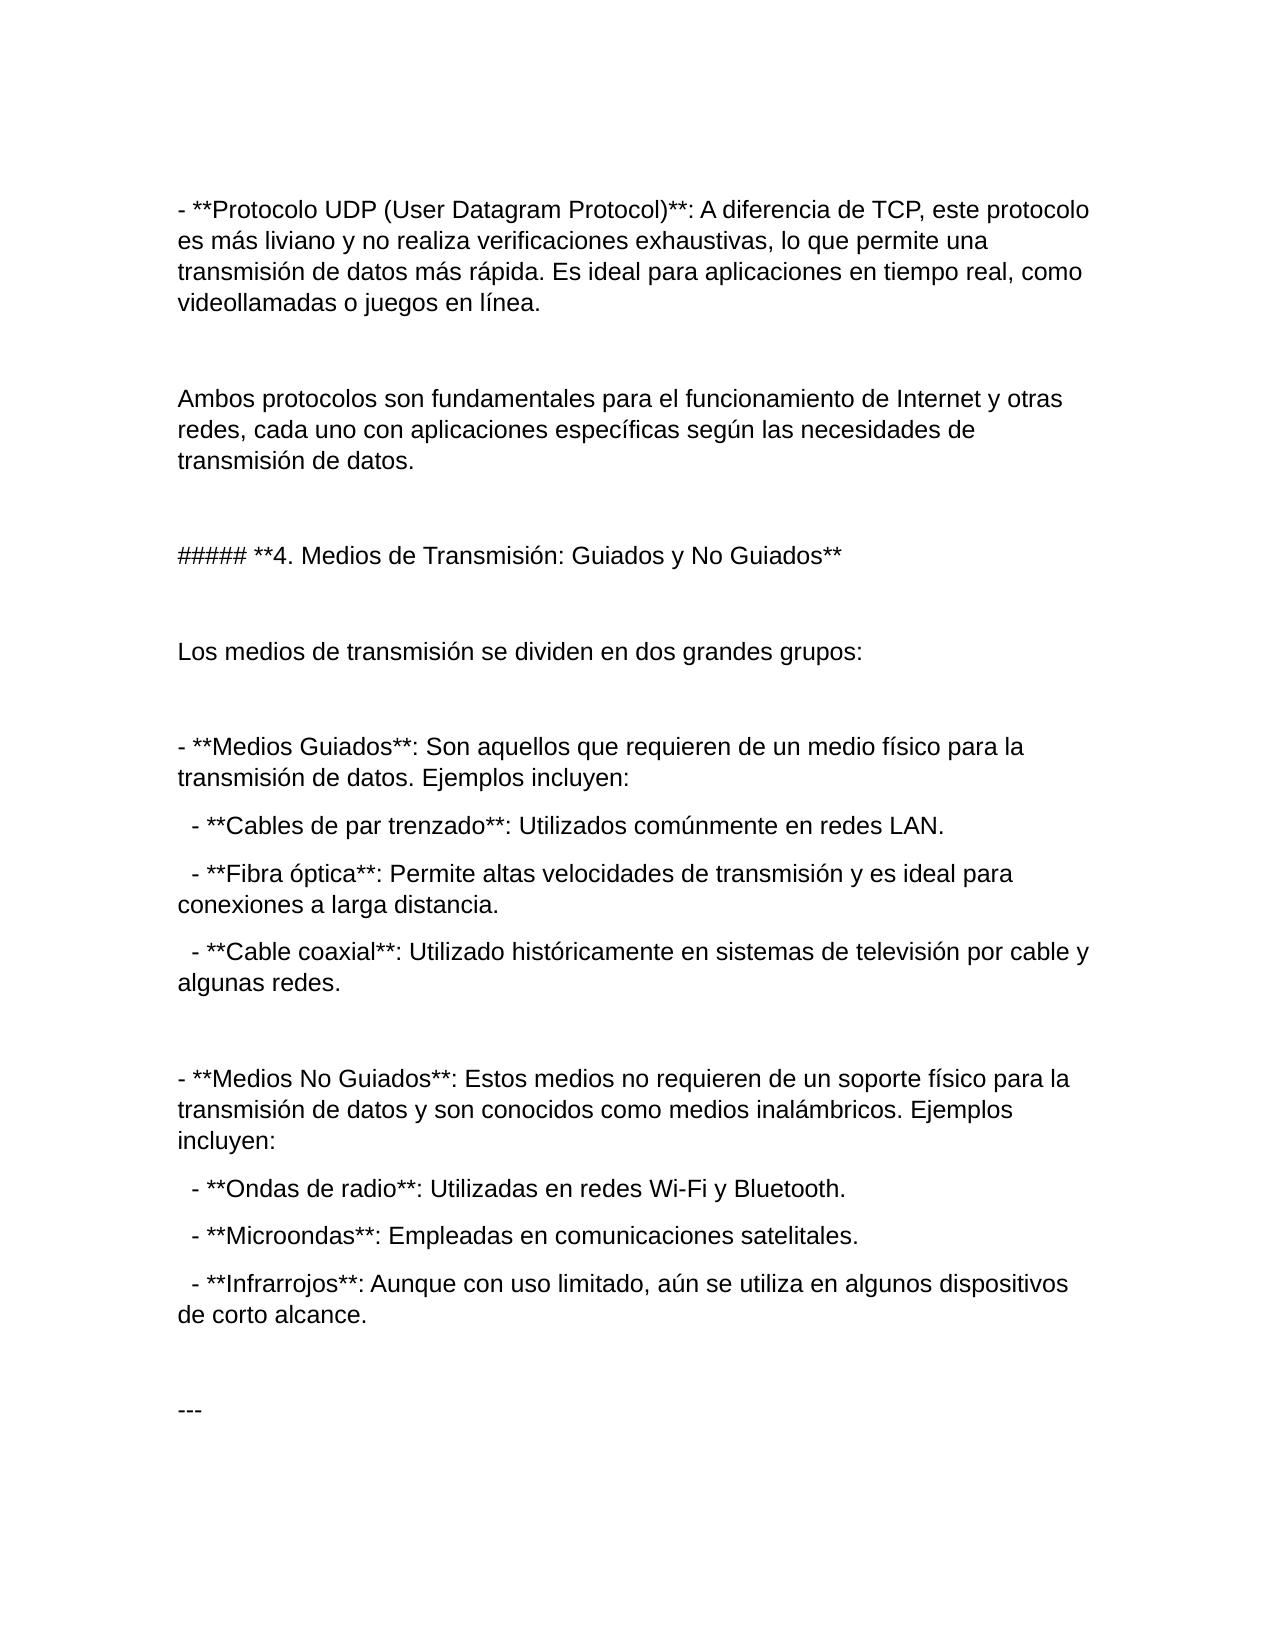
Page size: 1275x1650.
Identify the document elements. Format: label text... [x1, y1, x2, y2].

text Ambos protocolos son fundamentales para el funcionamiento de Internet y otras redes, cada uno con aplicaciones específicas según las necesidades de transmisión de datos. [177, 384, 1098, 475]
text - **Ondas de radio**: Utilizadas en redes Wi-Fi y Bluetooth. [177, 1174, 1098, 1202]
text - **Infrarrojos**: Aunque con uso limitado, aún se utiliza en algunos dispositivos de corto alcance. [177, 1269, 1098, 1329]
text - **Cables de par trenzado**: Utilizados comúnmente en redes LAN. [177, 811, 1098, 840]
text - **Cable coaxial**: Utilizado históricamente en sistemas de televisión por cable y algunas redes. [177, 937, 1098, 997]
text - **Medios No Guiados**: Estos medios no requieren de un soporte físico para la transmisión de datos y son conocidos como medios inalámbricos. Ejemplos incluyen: [177, 1064, 1098, 1155]
text --- [177, 1396, 1098, 1424]
text - **Protocolo UDP (User Datagram Protocol)**: A diferencia de TCP, este protocolo es más liviano y no realiza verificaciones exhaustivas, lo que permite una transmisión de datos más rápida. Es ideal para aplicaciones en tiempo real, como videollamadas o juegos en línea. [177, 195, 1098, 317]
text Los medios de transmisión se dividen en dos grandes grupos: [177, 637, 1098, 666]
text ##### **4. Medios de Transmisión: Guiados y No Guiados** [177, 541, 1098, 570]
text - **Microondas**: Empleadas en comunicaciones satelitales. [177, 1221, 1098, 1250]
text - **Medios Guiados**: Son aquellos que requieren de un medio físico para la transmisión de datos. Ejemplos incluyen: [177, 732, 1098, 792]
text - **Fibra óptica**: Permite altas velocidades de transmisión y es ideal para conexiones a larga distancia. [177, 859, 1098, 918]
